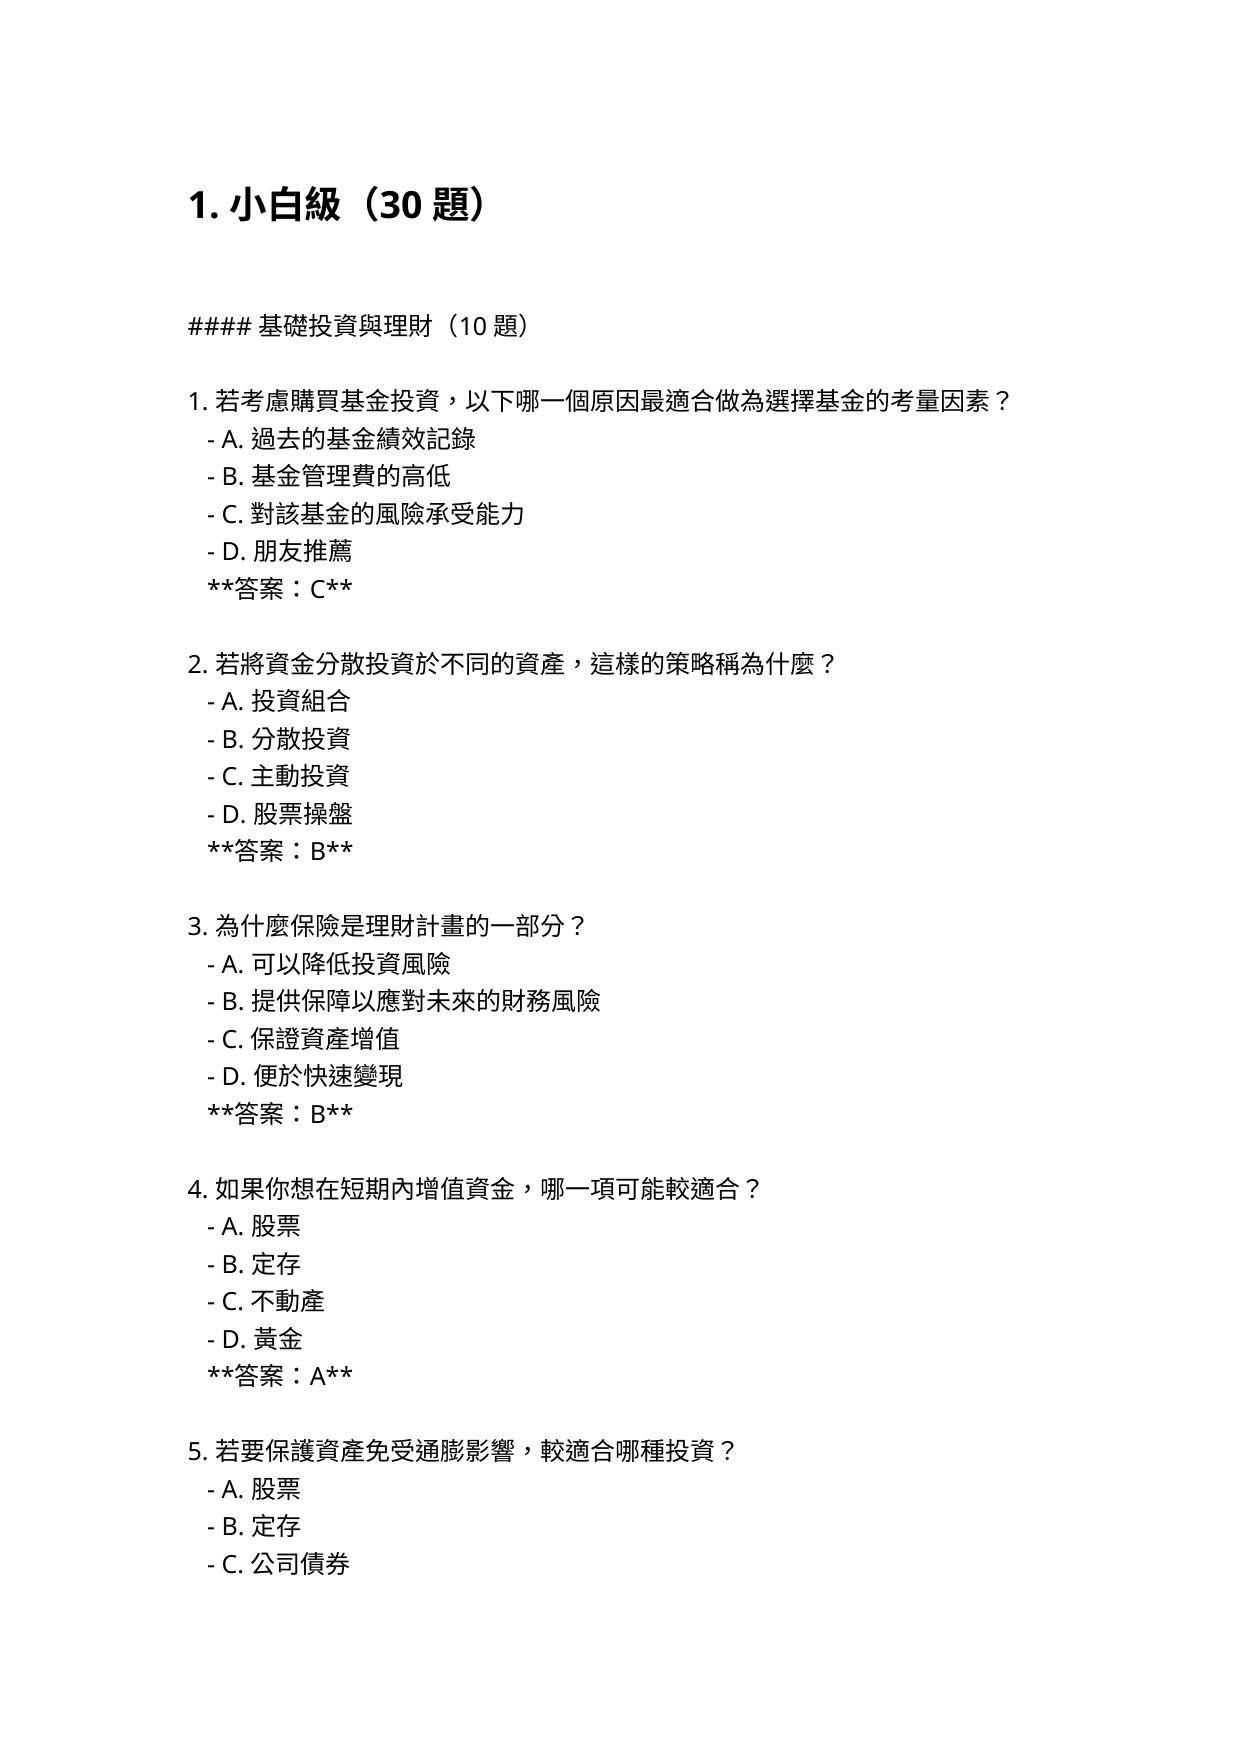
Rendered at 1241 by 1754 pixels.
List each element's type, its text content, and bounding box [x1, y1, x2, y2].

text - B. 提供保障以應對未來的財務風險 [187, 981, 1053, 1019]
text 2. 若將資金分散投資於不同的資產，這樣的策略稱為什麼？ [187, 644, 1053, 681]
text - B. 分散投資 [187, 719, 1053, 756]
text 4. 如果你想在短期內增值資金，哪一項可能較適合？ [187, 1169, 1053, 1206]
text - D. 便於快速變現 [187, 1056, 1053, 1094]
text **答案：B** [187, 1094, 1053, 1131]
text #### 基礎投資與理財（10 題） [187, 306, 1053, 344]
text - C. 主動投資 [187, 756, 1053, 794]
text - C. 公司債券 [187, 1544, 1053, 1581]
text - A. 股票 [187, 1469, 1053, 1506]
text - A. 投資組合 [187, 681, 1053, 719]
text - A. 股票 [187, 1206, 1053, 1244]
text 1. 若考慮購買基金投資，以下哪一個原因最適合做為選擇基金的考量因素？ [187, 381, 1053, 419]
text - C. 對該基金的風險承受能力 [187, 494, 1053, 531]
text **答案：A** [187, 1356, 1053, 1394]
text - B. 定存 [187, 1244, 1053, 1281]
text **答案：B** [187, 831, 1053, 869]
text - D. 朋友推薦 [187, 531, 1053, 569]
text - B. 定存 [187, 1506, 1053, 1544]
text - C. 保證資產增值 [187, 1019, 1053, 1056]
text 1. 小白級（30 題） [187, 164, 1053, 239]
text - C. 不動產 [187, 1281, 1053, 1319]
text - A. 可以降低投資風險 [187, 944, 1053, 981]
text - A. 過去的基金績效記錄 [187, 419, 1053, 456]
text - B. 基金管理費的高低 [187, 456, 1053, 494]
text - D. 黃金 [187, 1319, 1053, 1356]
text 3. 為什麼保險是理財計畫的一部分？ [187, 906, 1053, 944]
text 5. 若要保護資產免受通膨影響，較適合哪種投資？ [187, 1431, 1053, 1469]
text **答案：C** [187, 569, 1053, 606]
text - D. 股票操盤 [187, 794, 1053, 831]
